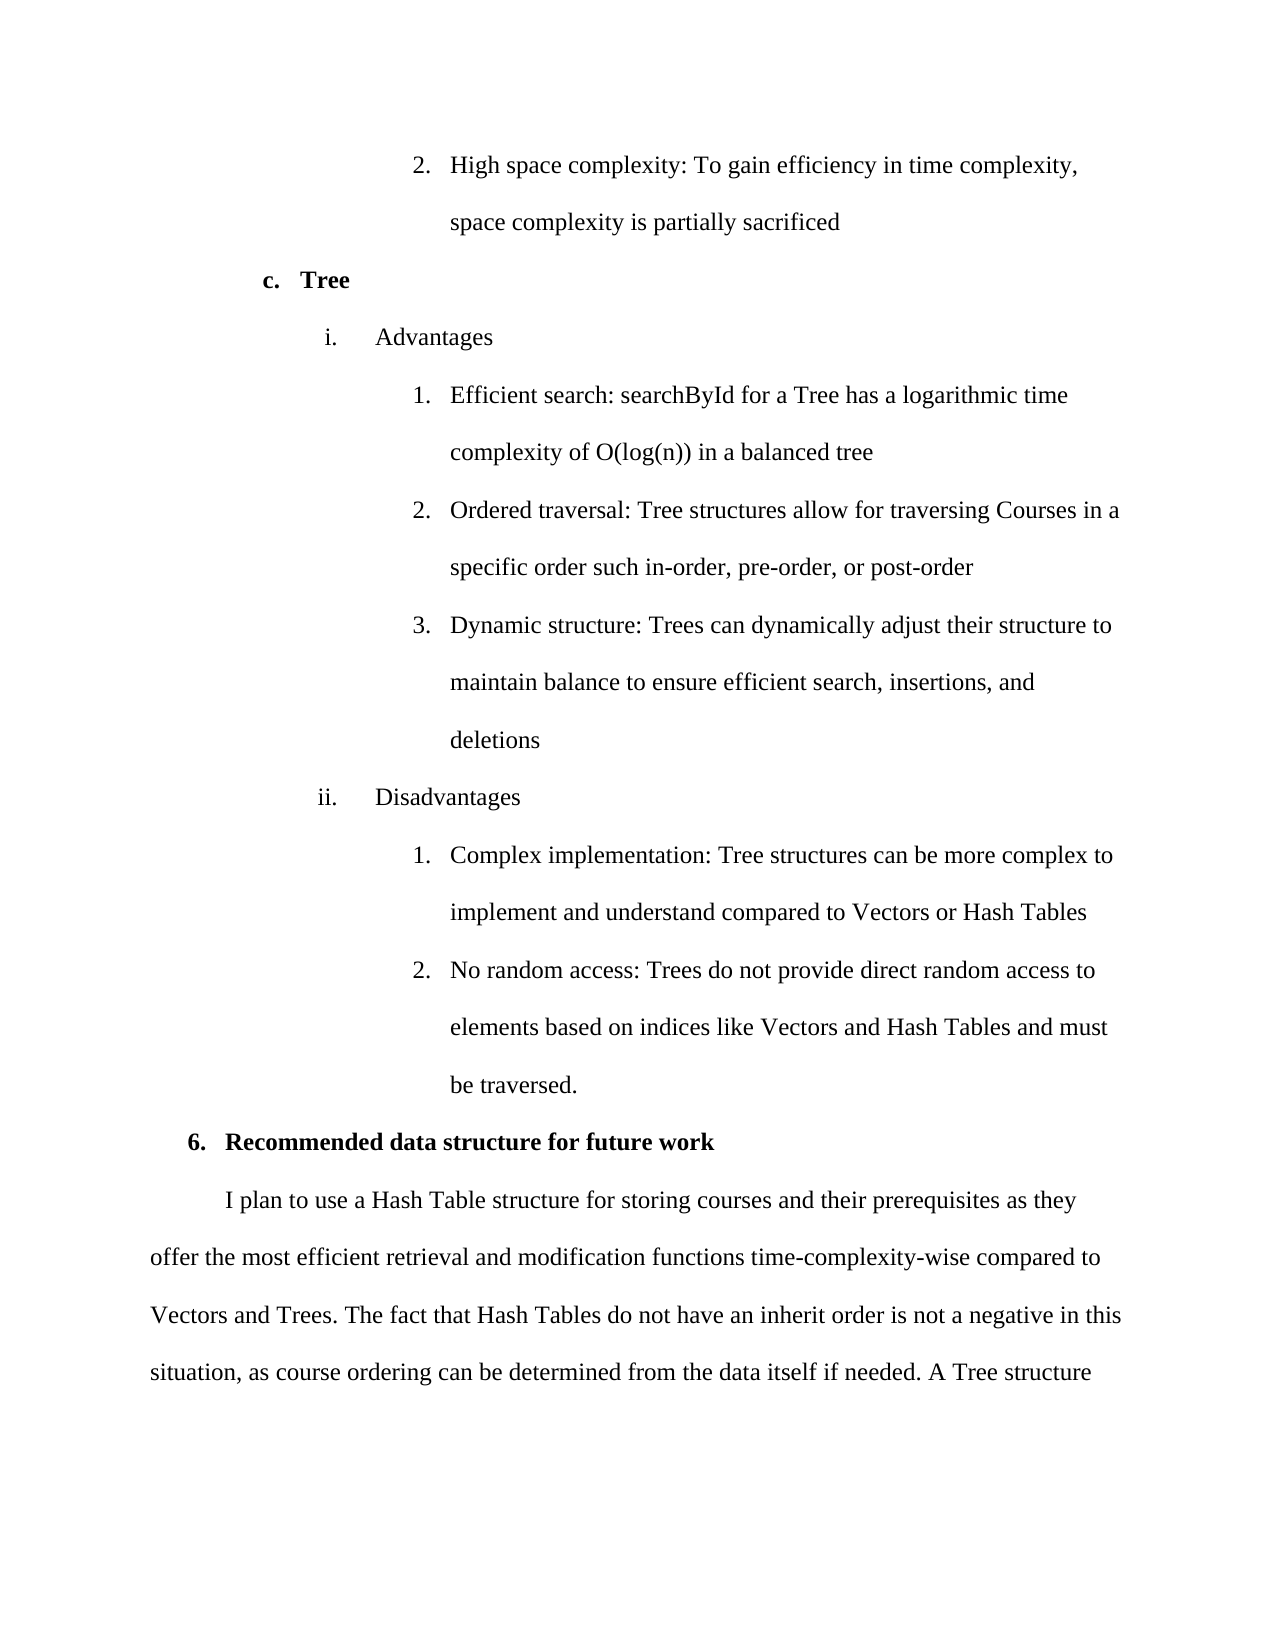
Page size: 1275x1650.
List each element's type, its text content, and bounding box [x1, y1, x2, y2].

list No random access: Trees do not provide direct random access to elements based on indices like Vectors and Hash Tables and must be traversed. [412, 955, 1125, 1099]
list Efficient search: searchById for a Tree has a logarithmic time complexity of O(log(n)) in a balanced tree [412, 380, 1125, 466]
list Ordered traversal: Tree structures allow for traversing Courses in a specific order such in-order, pre-order, or post-order [412, 495, 1125, 581]
list Tree [262, 265, 1125, 294]
list Recommended data structure for future work [187, 1127, 1125, 1156]
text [150, 1185, 1125, 1386]
list High space complexity: To gain efficiency in time complexity, space complexity is partially sacrificed [412, 150, 1125, 236]
list Dynamic structure: Trees can dynamically adjust their structure to maintain balance to ensure efficient search, insertions, and deletions [412, 610, 1125, 754]
list Complex implementation: Tree structures can be more complex to implement and understand compared to Vectors or Hash Tables [412, 840, 1125, 926]
list Advantages [337, 322, 1125, 351]
list Disadvantages [337, 782, 1125, 811]
